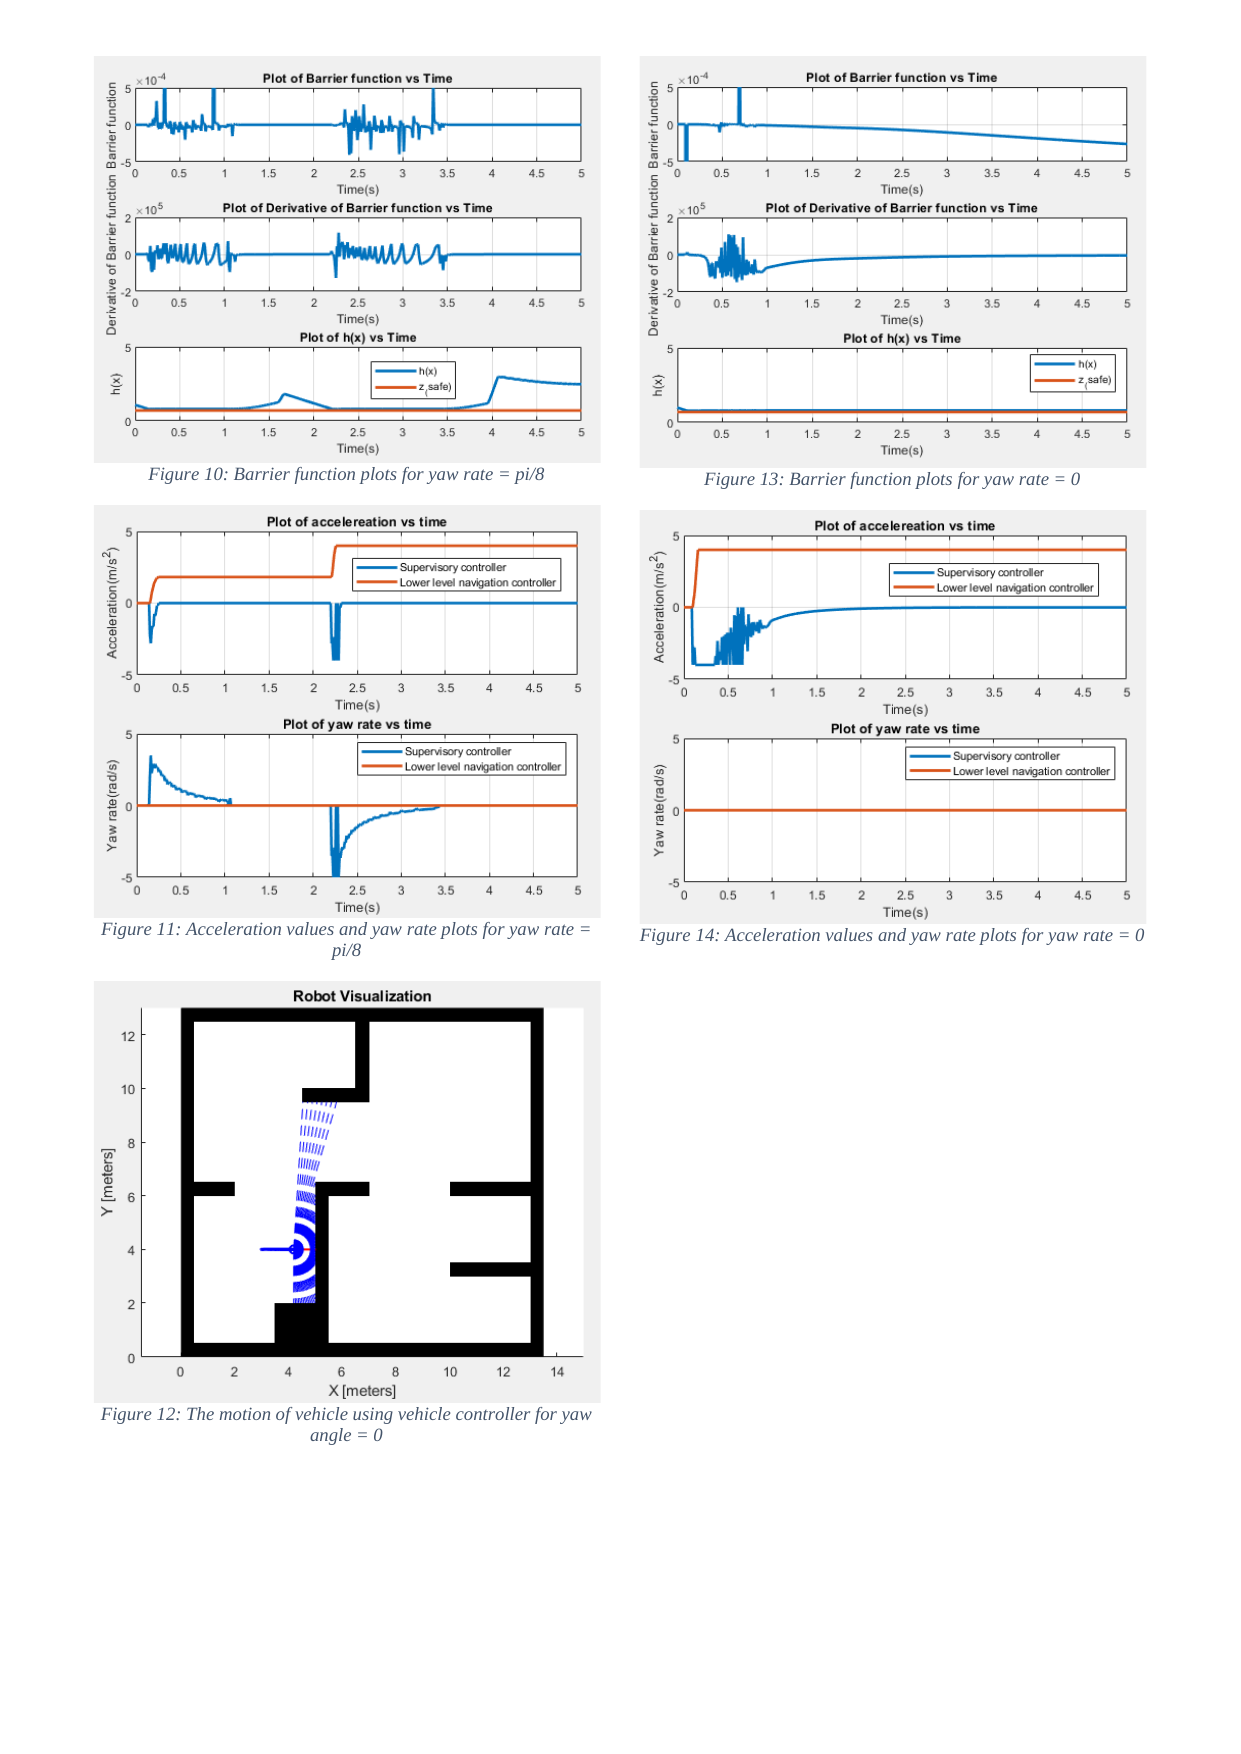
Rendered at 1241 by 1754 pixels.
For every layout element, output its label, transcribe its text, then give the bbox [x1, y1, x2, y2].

text Figure 10: Barrier function plots for yaw rate = pi/8 [93, 463, 601, 484]
picture [93, 981, 601, 1403]
text Figure 11: Acceleration values and yaw rate plots for yaw rate = pi/8 [93, 918, 601, 961]
picture [93, 505, 601, 918]
picture [93, 56, 601, 463]
text Figure 12: The motion of vehicle using vehicle controller for yaw angle = 0 [93, 1403, 601, 1446]
text Figure 13: Barrier function plots for yaw rate = 0 [639, 468, 1147, 489]
picture [639, 56, 1147, 468]
text Figure 14: Acceleration values and yaw rate plots for yaw rate = 0 [639, 924, 1147, 945]
picture [639, 510, 1147, 924]
